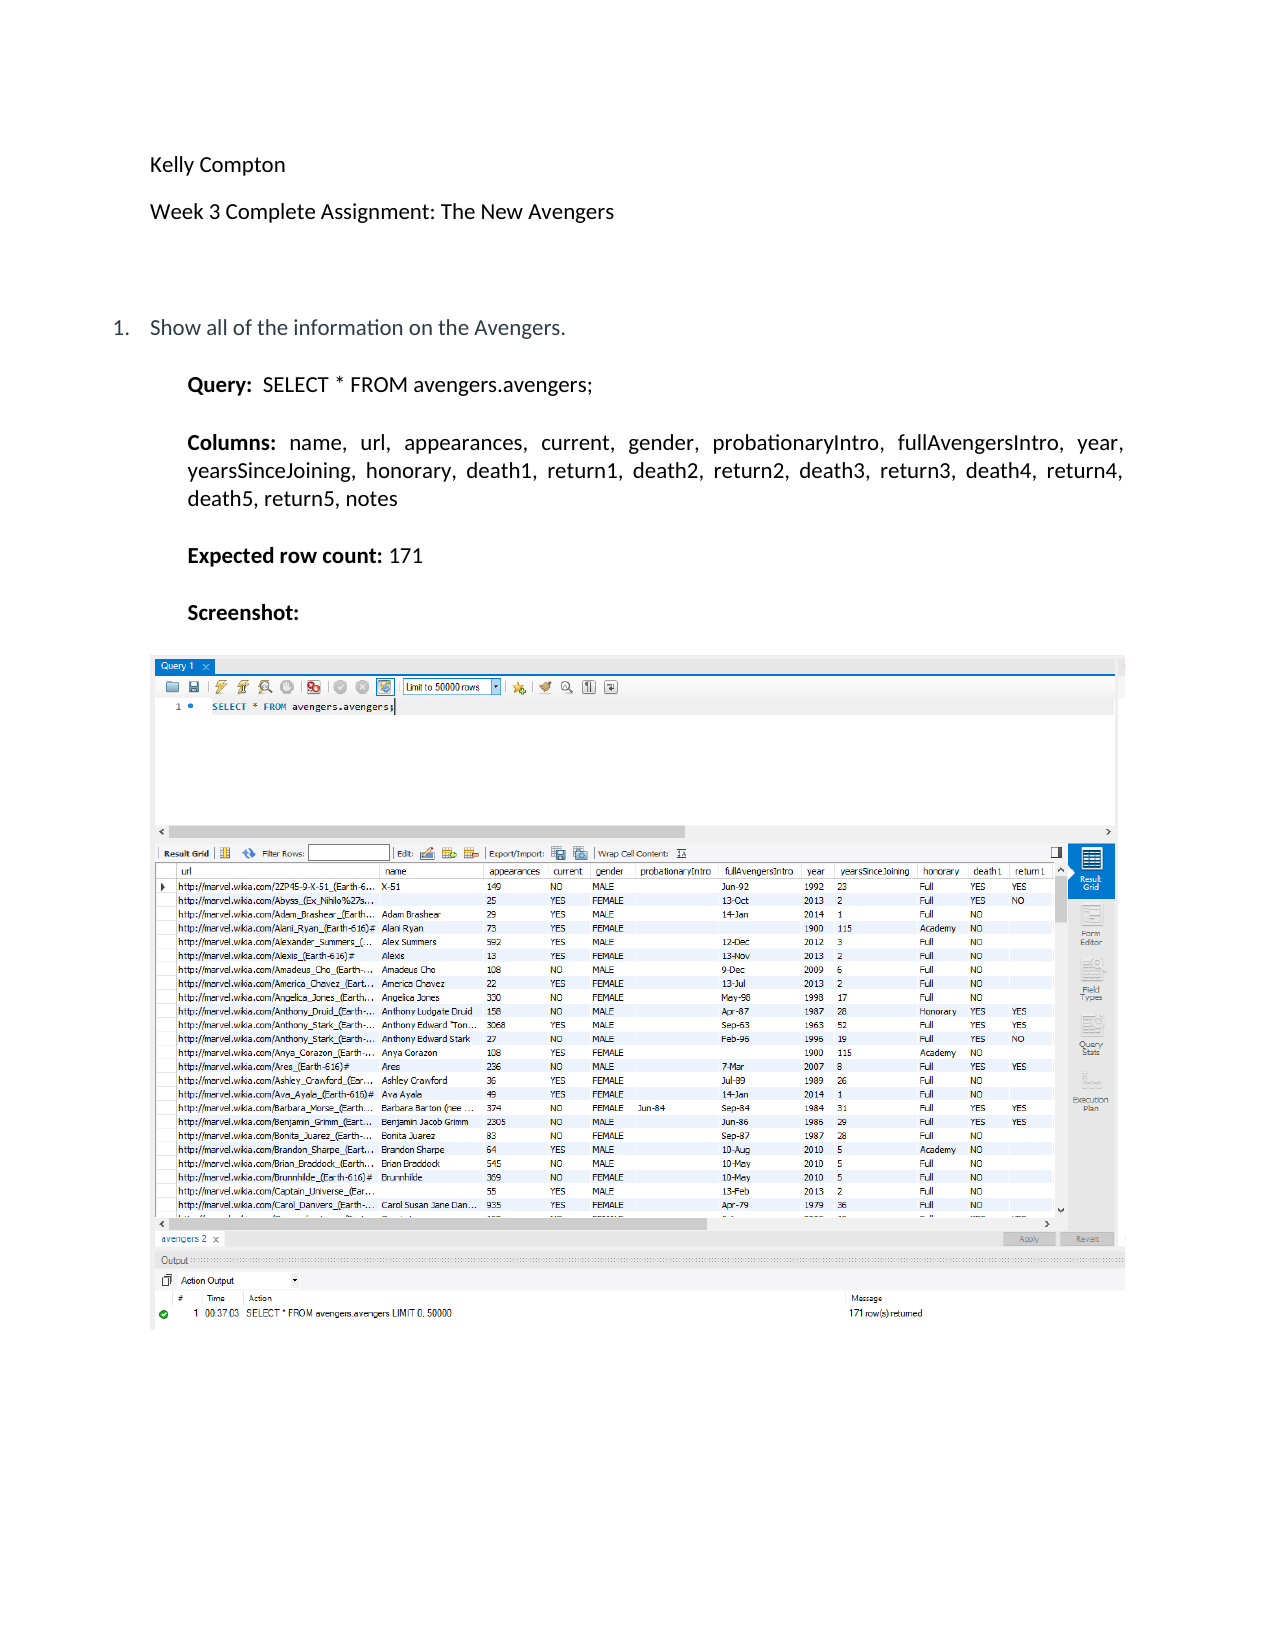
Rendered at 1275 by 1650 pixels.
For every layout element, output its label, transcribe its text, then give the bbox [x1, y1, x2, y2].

text Week 3 Complete Assignment: The New Avengers [150, 197, 1125, 225]
picture [150, 655, 1125, 1330]
text Expected row count: 171 [187, 541, 1125, 569]
text Screenshot: [187, 598, 1125, 626]
list Show all of the information on the Avengers. [112, 313, 1125, 341]
text Columns: name, url, appearances, current, gender, probationaryIntro, fullAvengersIntro, year, yearsSinceJoining, honorary, death1, return1, death2, return2, death3, return3, death4, return4, death5, return5, notes [187, 428, 1125, 512]
text Query: SELECT * FROM avengers.avengers; [187, 371, 1125, 399]
text Kelly Compton [150, 150, 1125, 178]
